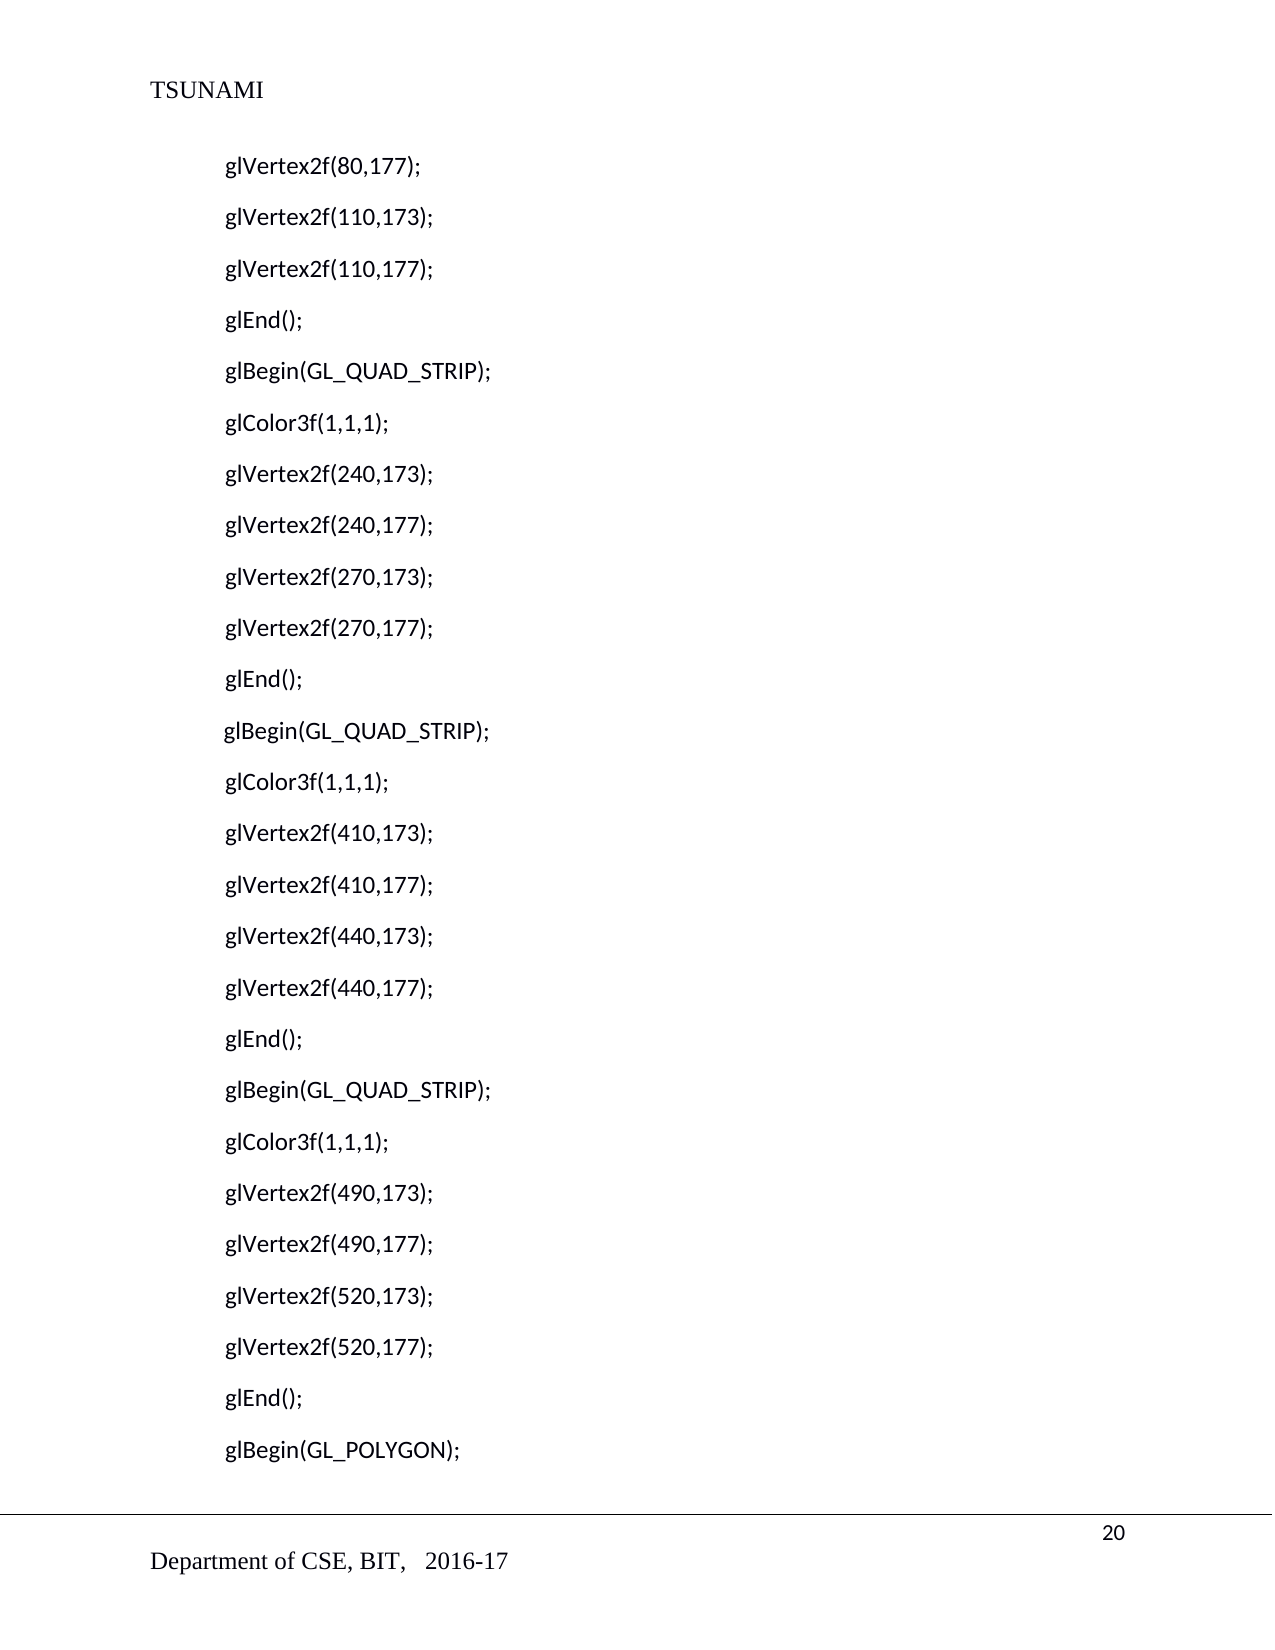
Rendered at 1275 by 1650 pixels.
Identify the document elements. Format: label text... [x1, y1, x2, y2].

text glVertex2f(520,173); [150, 1280, 1125, 1310]
text glEnd(); [150, 663, 1125, 694]
text glColor3f(1,1,1); [150, 766, 1125, 797]
text glVertex2f(410,173); [150, 818, 1125, 848]
text glVertex2f(80,177); [150, 150, 1125, 181]
text glVertex2f(490,177); [150, 1228, 1125, 1259]
text glVertex2f(240,173); [150, 458, 1125, 489]
text glVertex2f(110,177); [150, 253, 1125, 283]
text glBegin(GL_QUAD_STRIP); [150, 1074, 1125, 1105]
text glBegin(GL_POLYGON); [150, 1434, 1125, 1464]
text glVertex2f(440,177); [150, 972, 1125, 1002]
text glEnd(); [150, 304, 1125, 334]
text glBegin(GL_QUAD_STRIP); [150, 715, 1125, 745]
text glVertex2f(440,173); [150, 920, 1125, 951]
text glEnd(); [150, 1023, 1125, 1053]
text glVertex2f(270,177); [150, 612, 1125, 643]
text glEnd(); [150, 1382, 1125, 1413]
text glVertex2f(490,173); [150, 1177, 1125, 1208]
text glBegin(GL_QUAD_STRIP); [150, 355, 1125, 386]
text glColor3f(1,1,1); [150, 1126, 1125, 1156]
text glVertex2f(240,177); [150, 509, 1125, 540]
text glColor3f(1,1,1); [150, 407, 1125, 437]
text glVertex2f(110,173); [150, 201, 1125, 232]
text glVertex2f(410,177); [150, 869, 1125, 899]
text glVertex2f(270,173); [150, 561, 1125, 591]
text glVertex2f(520,177); [150, 1331, 1125, 1362]
